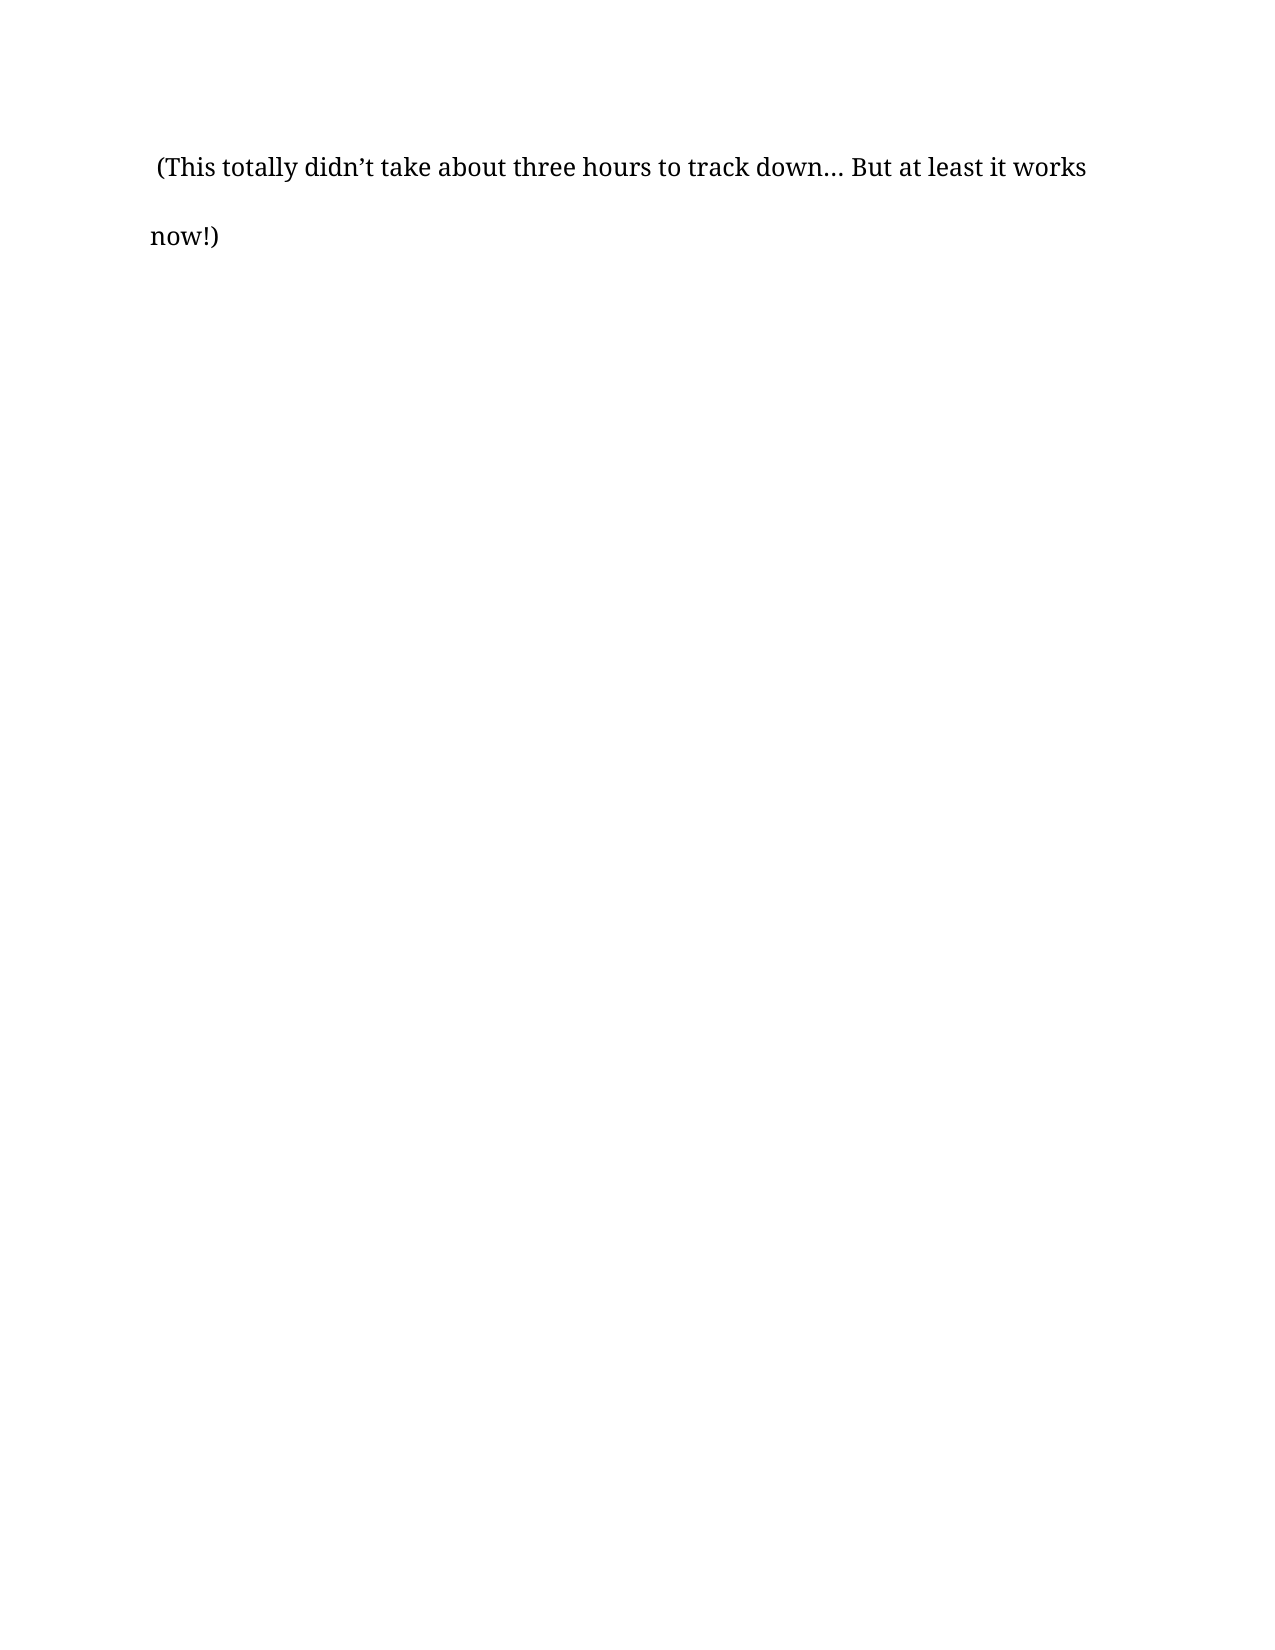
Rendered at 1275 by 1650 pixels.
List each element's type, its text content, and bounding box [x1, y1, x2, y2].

text (This totally didn’t take about three hours to track down… But at least it works now!) [150, 150, 1125, 252]
